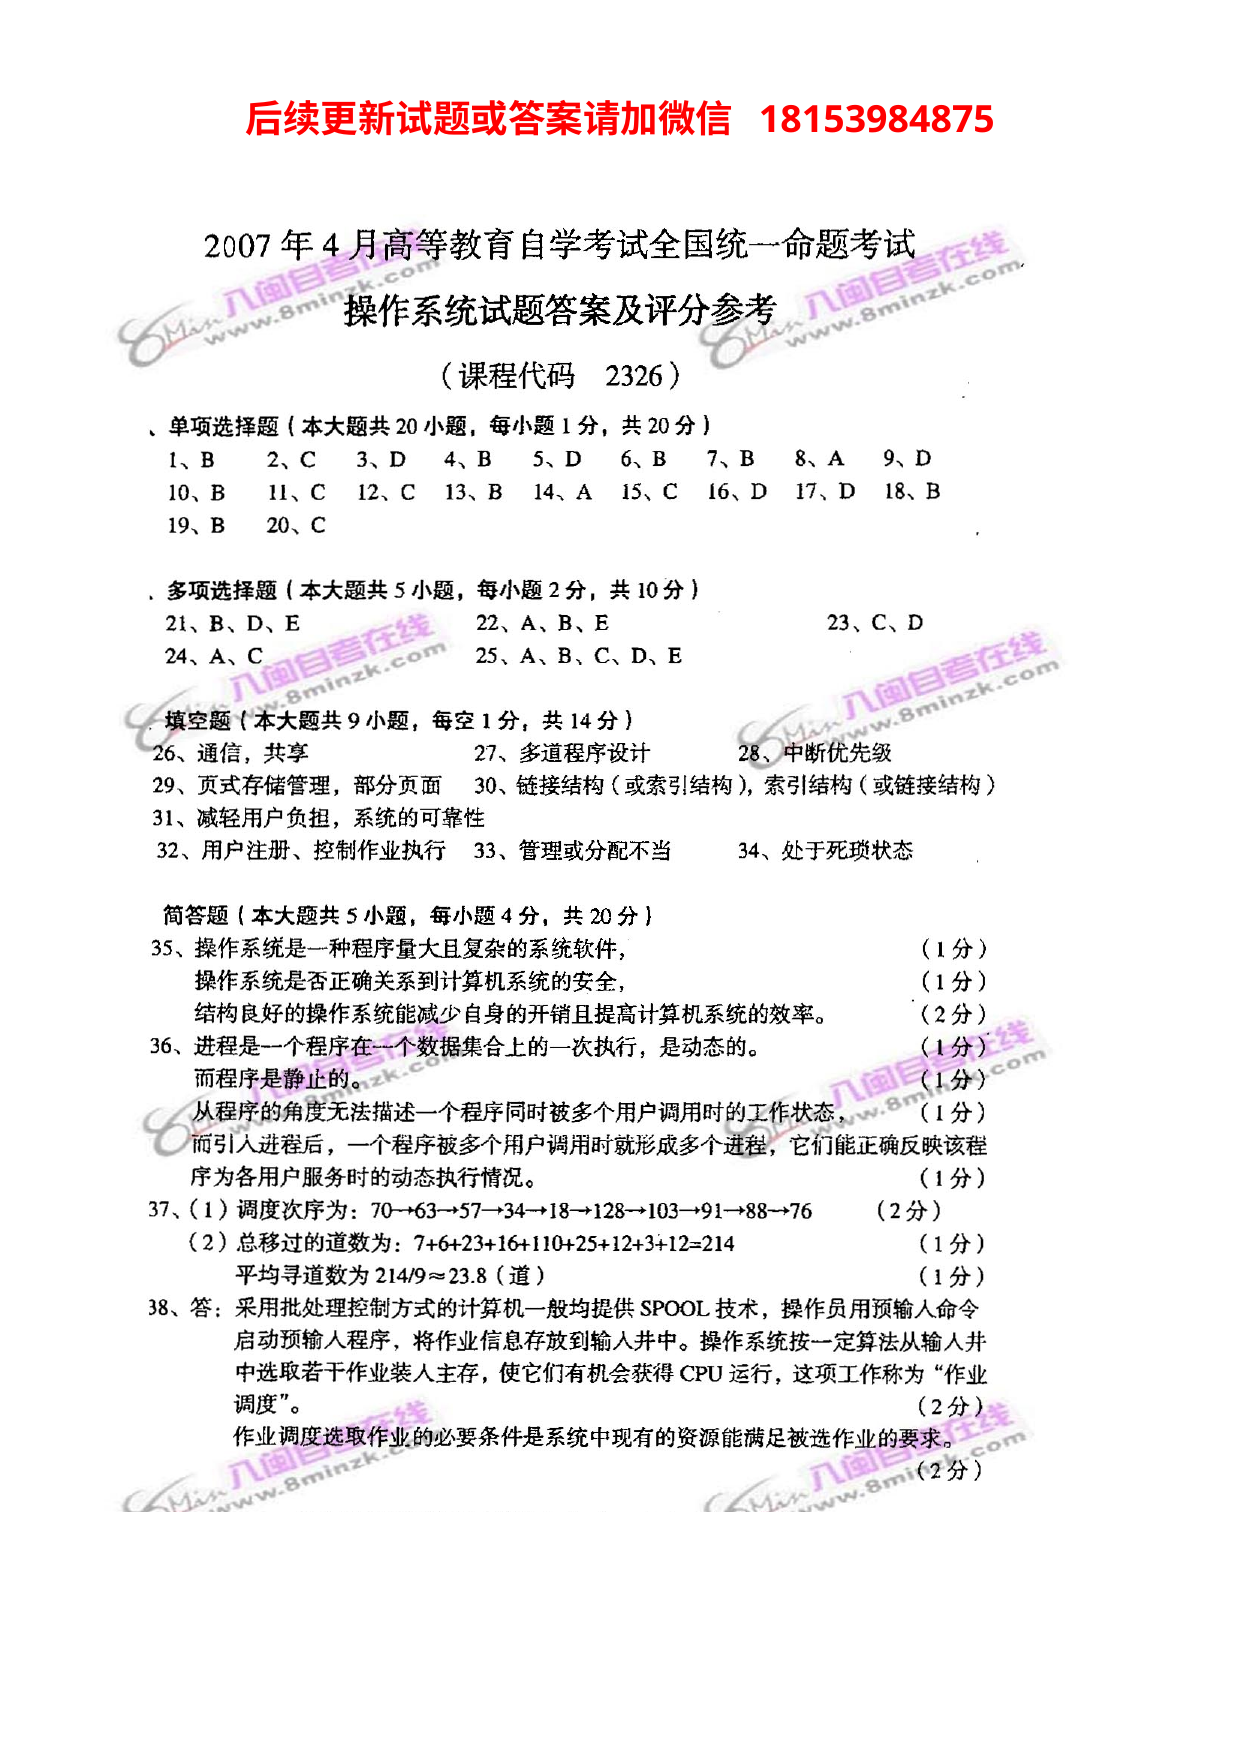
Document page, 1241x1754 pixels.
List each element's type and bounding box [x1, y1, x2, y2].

picture [92, 178, 1125, 1512]
